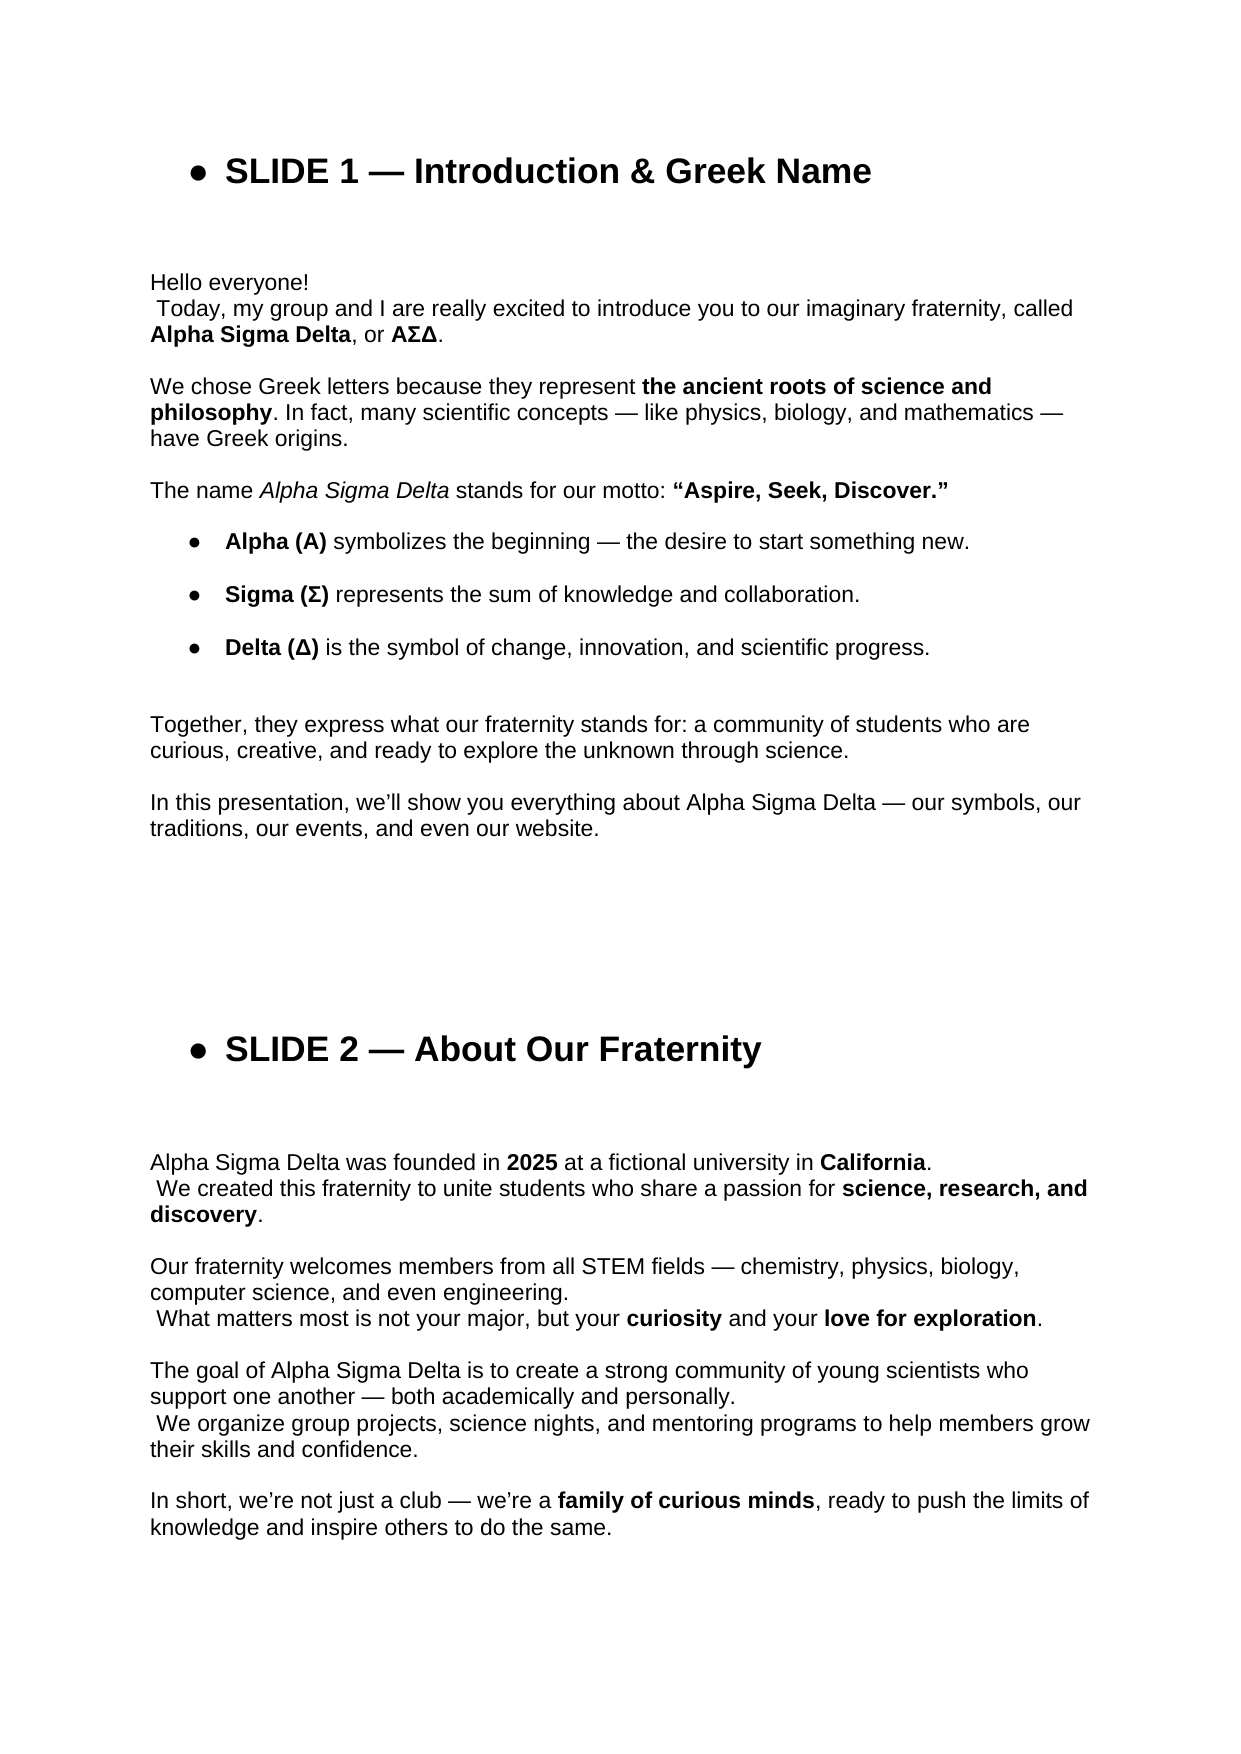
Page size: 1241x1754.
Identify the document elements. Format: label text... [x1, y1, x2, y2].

text Our fraternity welcomes members from all STEM fields — chemistry, physics, biology, computer science, and even engineering. What matters most is not your major, but your curiosity and your love for exploration. [150, 1253, 1090, 1332]
list Sigma (Σ) represents the sum of knowledge and collaboration. [187, 581, 1090, 633]
text Alpha Sigma Delta was founded in 2025 at a fictional university in California. We created this fraternity to unite students who share a passion for science, research, and discovery. [150, 1149, 1090, 1228]
text Hello everyone! Today, my group and I are really excited to introduce you to our imaginary fraternity, called Alpha Sigma Delta, or ΑΣΔ. [150, 268, 1090, 348]
text The name Alpha Sigma Delta stands for our motto: “Aspire, Seek, Discover.” [150, 477, 1090, 503]
list Alpha (Α) symbolizes the beginning — the desire to start something new. [187, 528, 1090, 581]
list SLIDE 1 — Introduction & Greek Name [187, 150, 1090, 191]
subtitle SLIDE 2 — About Our Fraternity [187, 1028, 1090, 1068]
text In short, we’re not just a club — we’re a family of curious minds, ready to push the limits of knowledge and inspire others to do the same. [150, 1487, 1090, 1540]
text We chose Greek letters because they represent the ancient roots of science and philosophy. In fact, many scientific concepts — like physics, biology, and mathematics — have Greek origins. [150, 373, 1090, 452]
list Delta (Δ) is the symbol of change, innovation, and scientific progress. [187, 633, 1090, 686]
text In this presentation, we’ll show you everything about Alpha Sigma Delta — our symbols, our traditions, our events, and even our website. [150, 789, 1090, 842]
text Together, they express what our fraternity stands for: a community of students who are curious, creative, and ready to explore the unknown through science. [150, 711, 1090, 764]
text The goal of Alpha Sigma Delta is to create a strong community of young scientists who support one another — both academically and personally. We organize group projects, science nights, and mentoring programs to help members grow their skills and confidence. [150, 1357, 1090, 1462]
